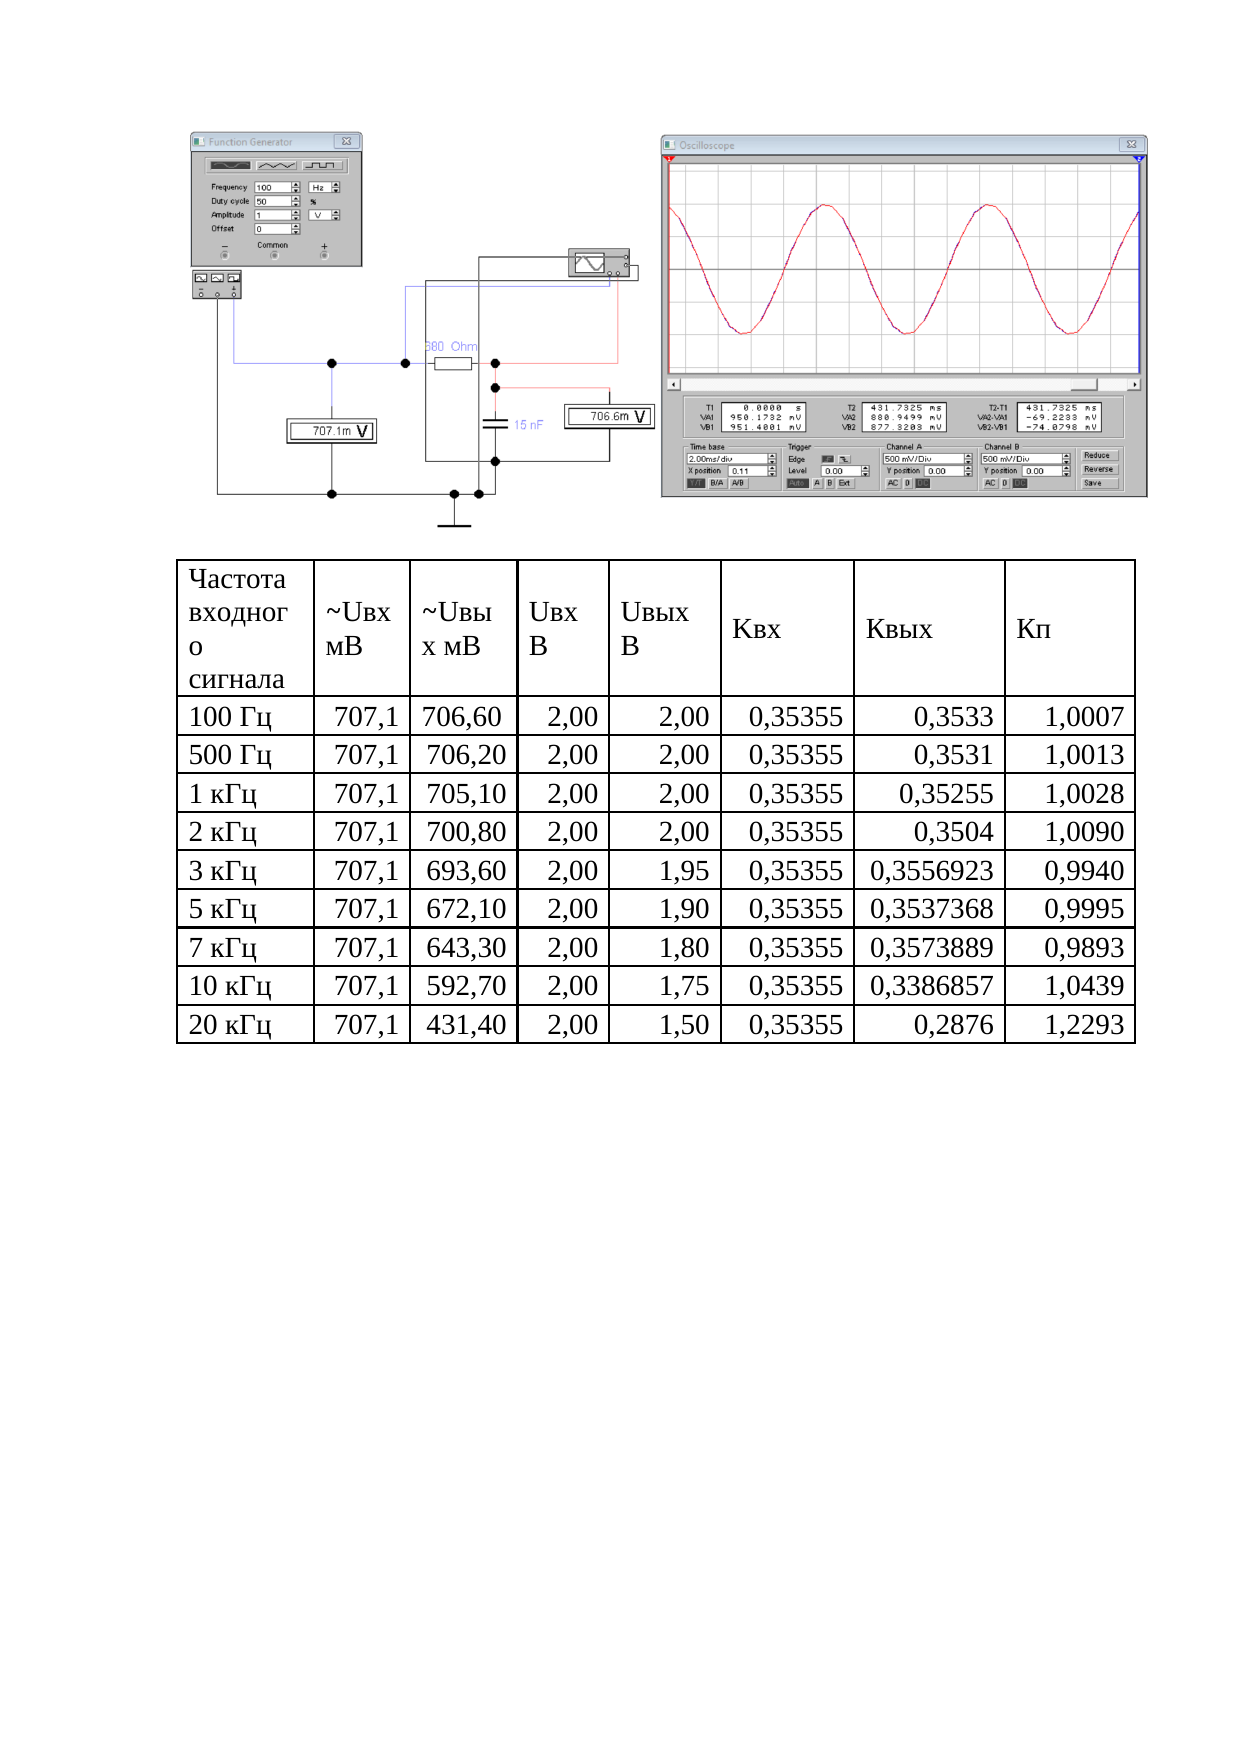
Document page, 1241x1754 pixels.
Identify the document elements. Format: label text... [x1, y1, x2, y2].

table_cell 20 кГц [178, 1006, 313, 1042]
table_cell 1,90 [610, 890, 720, 926]
table_cell 1,0090 [1006, 813, 1134, 849]
table_cell 2,00 [610, 697, 720, 734]
table_cell 707,1 [315, 774, 409, 811]
table_cell 10 кГц [178, 967, 313, 1003]
table_cell 0,3537368 [855, 890, 1004, 926]
table_cell 1 кГц [178, 774, 313, 811]
table_cell 707,1 [315, 890, 409, 926]
table_cell 3 кГц [178, 851, 313, 888]
table_cell 2,00 [610, 813, 720, 849]
table_cell 707,1 [315, 851, 409, 888]
table_cell 0,35355 [722, 890, 853, 926]
table_cell 100 Гц [178, 697, 313, 734]
table_cell 1,0439 [1006, 967, 1134, 1003]
table_cell 706,60 [411, 697, 516, 734]
table_cell 0,3504 [855, 813, 1004, 849]
table_header Частота входного сигнала [178, 561, 313, 695]
table_cell 2,00 [519, 890, 608, 926]
table_cell 2,00 [519, 813, 608, 849]
table_cell 0,9940 [1006, 851, 1134, 888]
table_cell 2,00 [519, 774, 608, 811]
table_cell 500 Гц [178, 736, 313, 772]
table_cell 2,00 [519, 967, 608, 1003]
table_cell 1,0007 [1006, 697, 1134, 734]
table_cell 707,1 [315, 697, 409, 734]
table_cell 643,30 [411, 929, 516, 965]
table_cell 0,3573889 [855, 929, 1004, 965]
table_header ⁓Uвых мВ [411, 561, 516, 695]
table_cell 2,00 [519, 929, 608, 965]
table_cell 707,1 [315, 967, 409, 1003]
table_cell 5 кГц [178, 890, 313, 926]
table_cell 705,10 [411, 774, 516, 811]
table_cell 7 кГц [178, 929, 313, 965]
table_cell 672,10 [411, 890, 516, 926]
table_cell 2,00 [610, 736, 720, 772]
table_cell 0,3556923 [855, 851, 1004, 888]
table_cell 0,2876 [855, 1006, 1004, 1042]
table_cell 0,35355 [722, 1006, 853, 1042]
table_header Kвх [722, 561, 853, 695]
table_cell 1,0028 [1006, 774, 1134, 811]
table_header Квых [855, 561, 1004, 695]
table_cell 707,1 [315, 1006, 409, 1042]
table_cell 707,1 [315, 736, 409, 772]
table_cell 693,60 [411, 851, 516, 888]
table_cell 592,70 [411, 967, 516, 1003]
table_cell 706,20 [411, 736, 516, 772]
table_header ⁓Uвх мВ [315, 561, 409, 695]
table_header Uвх В [519, 561, 608, 695]
table_cell 0,35355 [722, 736, 853, 772]
table_cell 0,3531 [855, 736, 1004, 772]
table_cell 2,00 [519, 736, 608, 772]
table_cell 0,35355 [722, 774, 853, 811]
table_cell 700,80 [411, 813, 516, 849]
table_cell 2,00 [610, 774, 720, 811]
table_cell 0,35255 [855, 774, 1004, 811]
table_cell 1,0013 [1006, 736, 1134, 772]
table_cell 0,3533 [855, 697, 1004, 734]
table_cell 1,50 [610, 1006, 720, 1042]
table_header Кп [1006, 561, 1134, 695]
table_cell 0,35355 [722, 813, 853, 849]
table_cell 0,3386857 [855, 967, 1004, 1003]
table_cell 2,00 [519, 697, 608, 734]
table_cell 1,80 [610, 929, 720, 965]
table_cell 707,1 [315, 929, 409, 965]
table_cell 0,35355 [722, 929, 853, 965]
table_cell 0,9995 [1006, 890, 1134, 926]
table_cell 0,35355 [722, 851, 853, 888]
table_cell 707,1 [315, 813, 409, 849]
picture [177, 118, 1152, 530]
table_cell 2,00 [519, 851, 608, 888]
table_cell 431,40 [411, 1006, 516, 1042]
table_header Uвых В [610, 561, 720, 695]
table_cell 2,00 [519, 1006, 608, 1042]
table_cell 1,95 [610, 851, 720, 888]
table_cell 0,9893 [1006, 929, 1134, 965]
table_cell 2 кГц [178, 813, 313, 849]
table_cell 1,2293 [1006, 1006, 1134, 1042]
table_cell 0,35355 [722, 697, 853, 734]
table_cell 1,75 [610, 967, 720, 1003]
table_cell 0,35355 [722, 967, 853, 1003]
